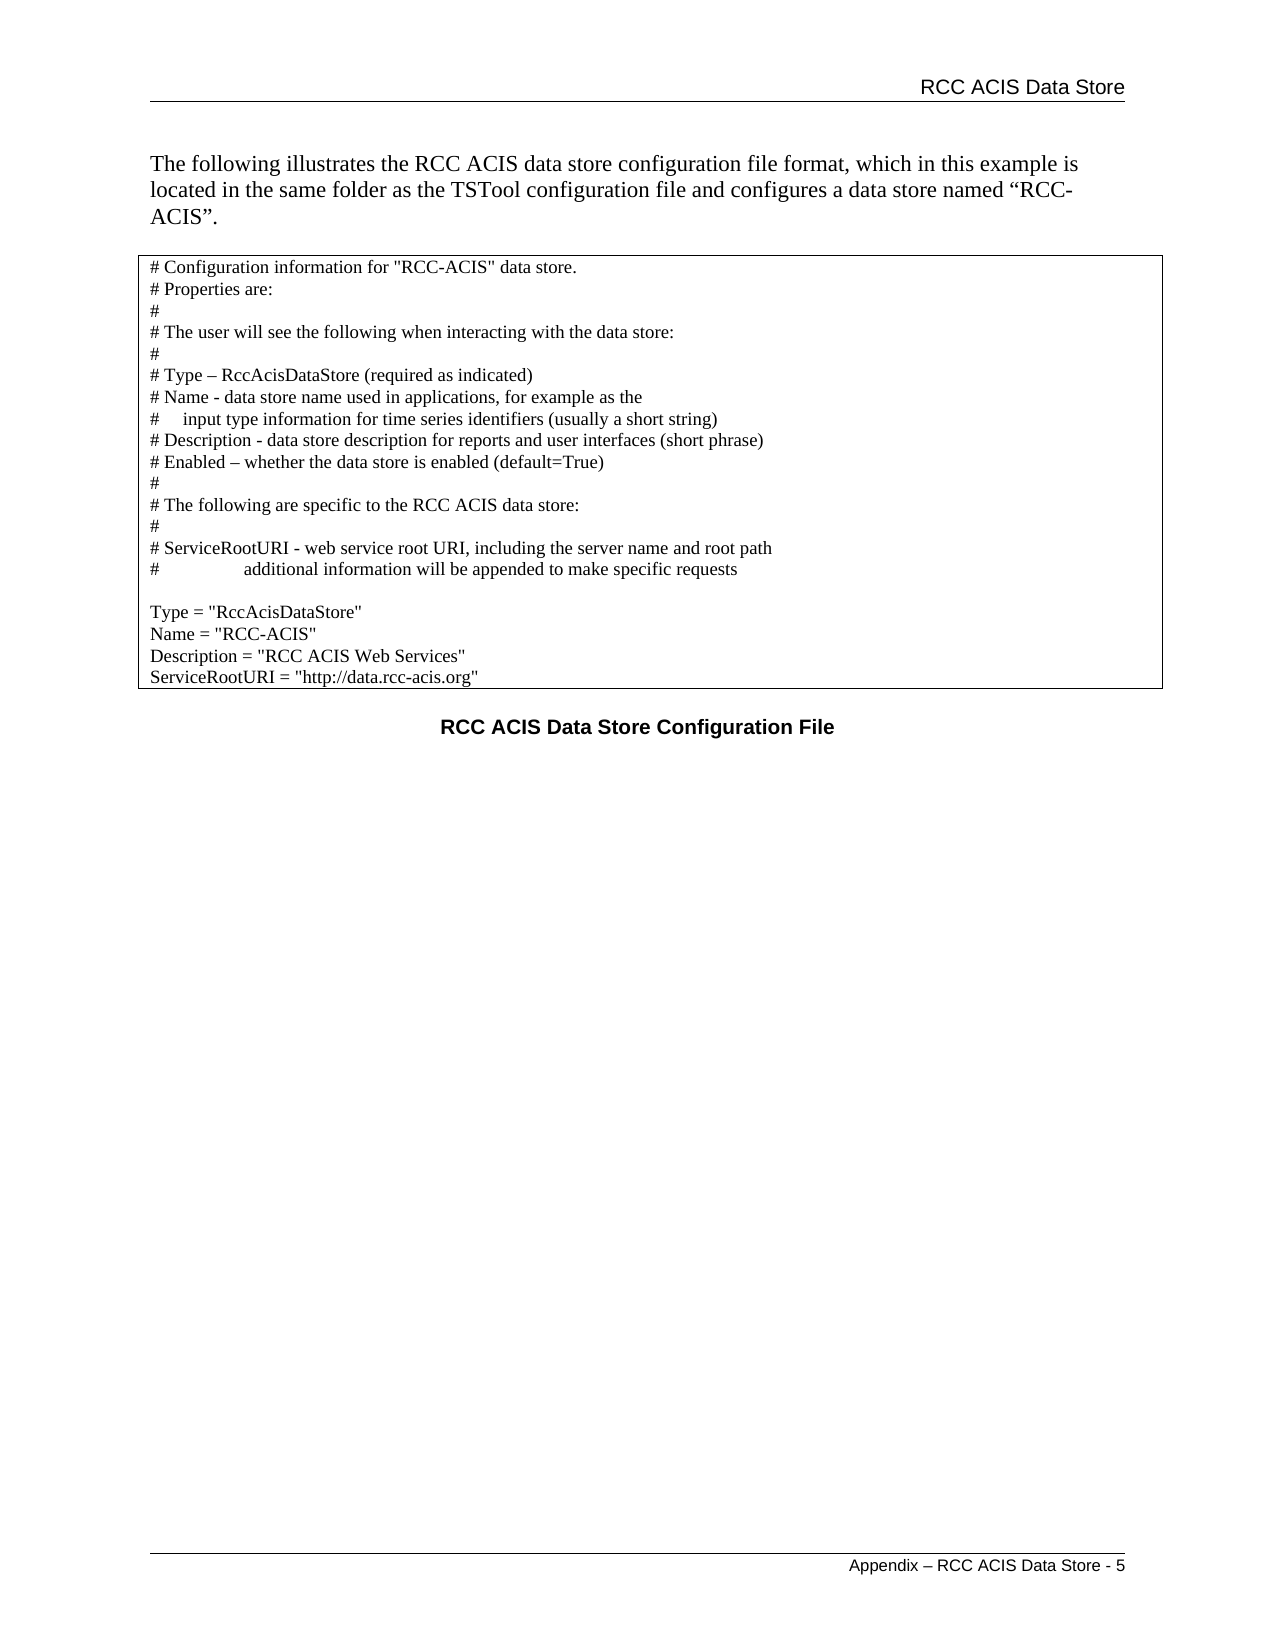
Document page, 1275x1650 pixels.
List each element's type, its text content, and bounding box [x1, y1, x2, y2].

table_header # Configuration information for "RCC-ACIS" data store. # Properties are: # # The user will see the following when interacting with the data store: # # Type – RccAcisDataStore (required as indicated) # Name - data store name used in applications, for example as the # input type information for time series identifiers (usually a short string) # Description - data store description for reports and user interfaces (short phrase) # Enabled – whether the data store is enabled (default=True) # # The following are specific to the RCC ACIS data store: # # ServiceRootURI - web service root URI, including the server name and root path # additional information will be appended to make specific requests Type = "RccAcisDataStore" Name = "RCC-ACIS" Description = "RCC ACIS Web Services" ServiceRootURI = "http://data.rcc-acis.org" [139, 256, 1162, 688]
text The following illustrates the RCC ACIS data store configuration file format, which in this example is located in the same folder as the TSTool configuration file and configures a data store named “RCC-ACIS”. [150, 150, 1125, 229]
title RCC ACIS Data Store Configuration File [150, 715, 1125, 739]
